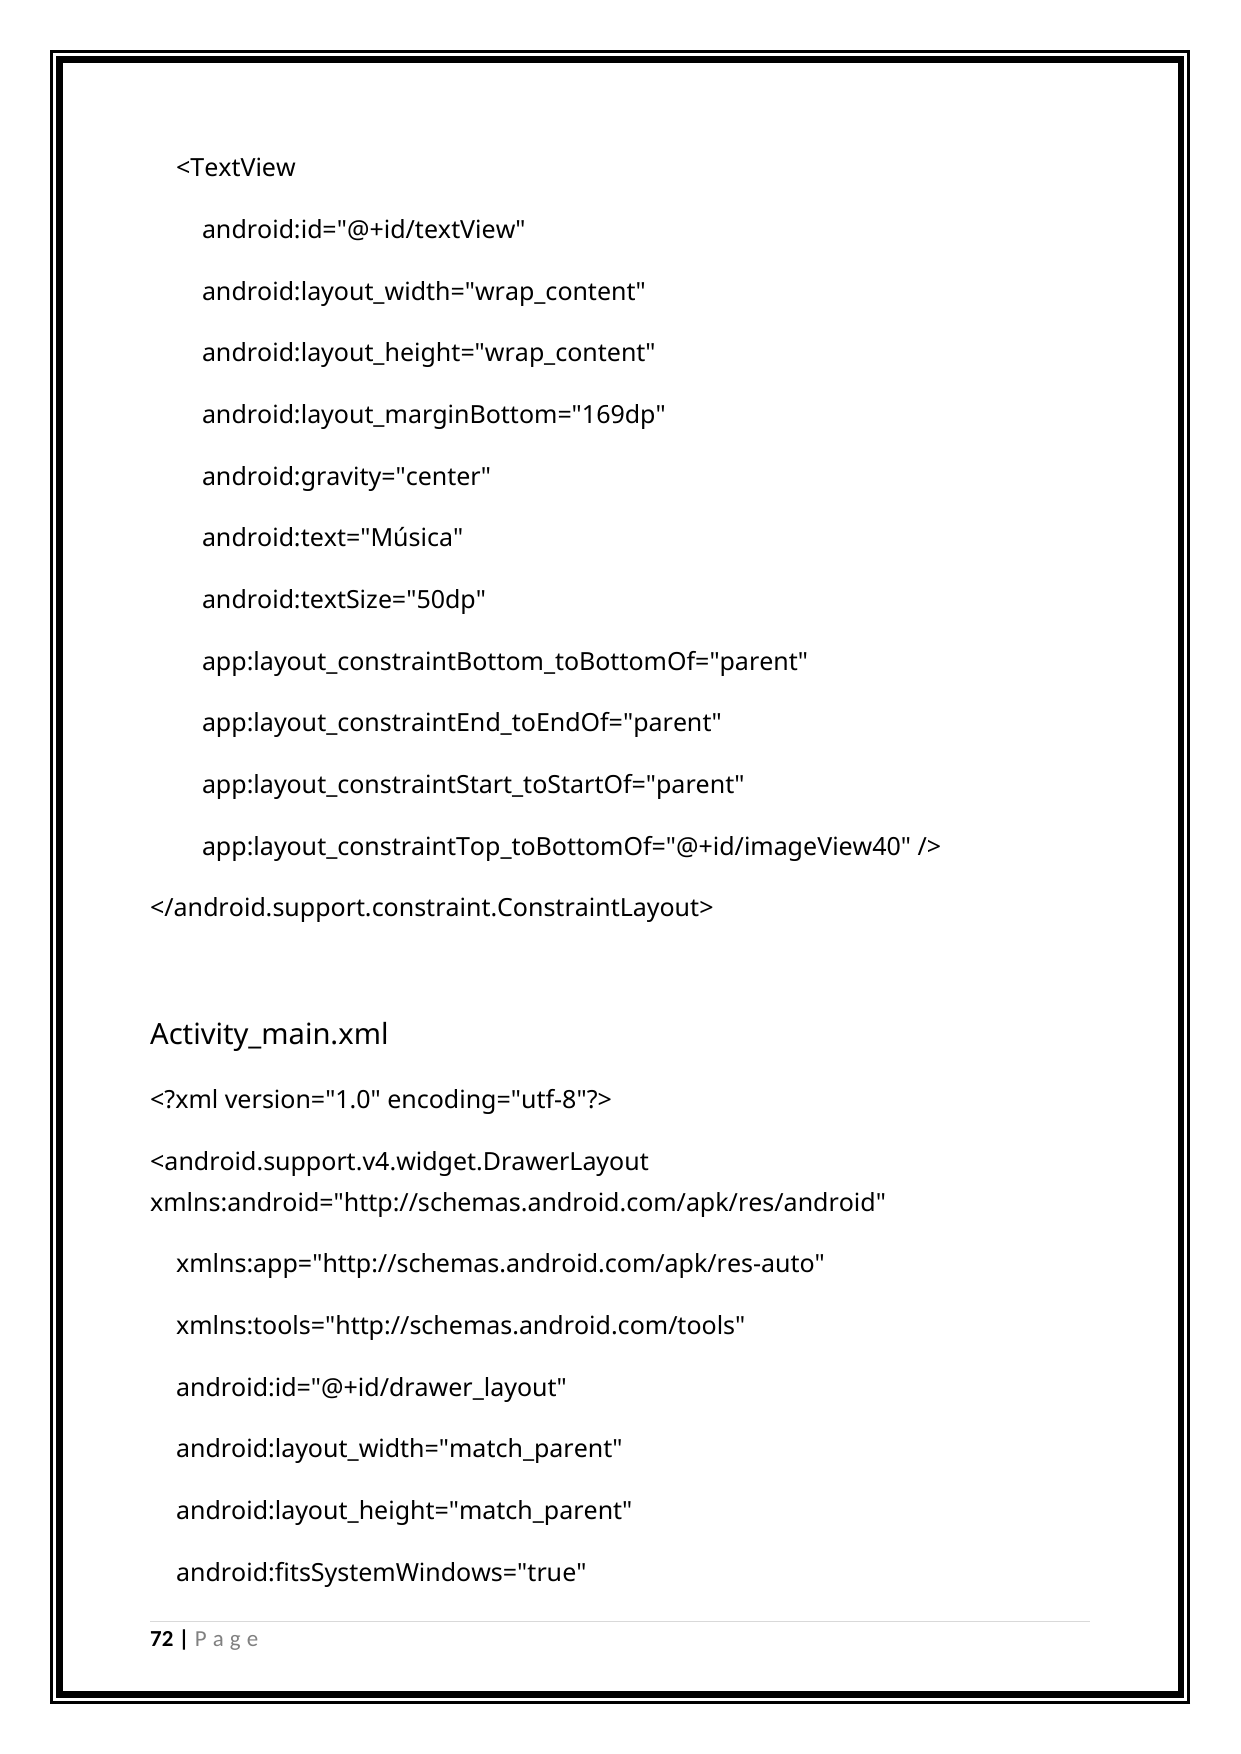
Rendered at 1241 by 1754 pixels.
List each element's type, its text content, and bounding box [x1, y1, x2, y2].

text android:textSize="50dp" [150, 582, 1090, 616]
text android:layout_height="match_parent" [150, 1493, 1090, 1527]
text xmlns:tools="http://schemas.android.com/tools" [150, 1308, 1090, 1342]
text app:layout_constraintBottom_toBottomOf="parent" [150, 643, 1090, 677]
text <TextView [150, 150, 1090, 184]
text android:id="@+id/drawer_layout" [150, 1369, 1090, 1403]
text android:layout_width="wrap_content" [150, 273, 1090, 307]
text </android.support.constraint.ConstraintLayout> [150, 890, 1090, 924]
text android:layout_height="wrap_content" [150, 335, 1090, 369]
text xmlns:app="http://schemas.android.com/apk/res-auto" [150, 1246, 1090, 1280]
text Activity_main.xml [150, 1013, 1090, 1053]
text <?xml version="1.0" encoding="utf-8"?> [150, 1082, 1090, 1116]
text app:layout_constraintEnd_toEndOf="parent" [150, 705, 1090, 739]
text android:gravity="center" [150, 458, 1090, 492]
text app:layout_constraintTop_toBottomOf="@+id/imageView40" /> [150, 828, 1090, 862]
text app:layout_constraintStart_toStartOf="parent" [150, 767, 1090, 801]
text android:text="Música" [150, 520, 1090, 554]
text android:layout_width="match_parent" [150, 1431, 1090, 1465]
text android:id="@+id/textView" [150, 212, 1090, 246]
text <android.support.v4.widget.DrawerLayout xmlns:android="http://schemas.android.com/apk/res/android" [150, 1143, 1090, 1218]
text android:fitsSystemWindows="true" [150, 1554, 1090, 1588]
text android:layout_marginBottom="169dp" [150, 397, 1090, 431]
